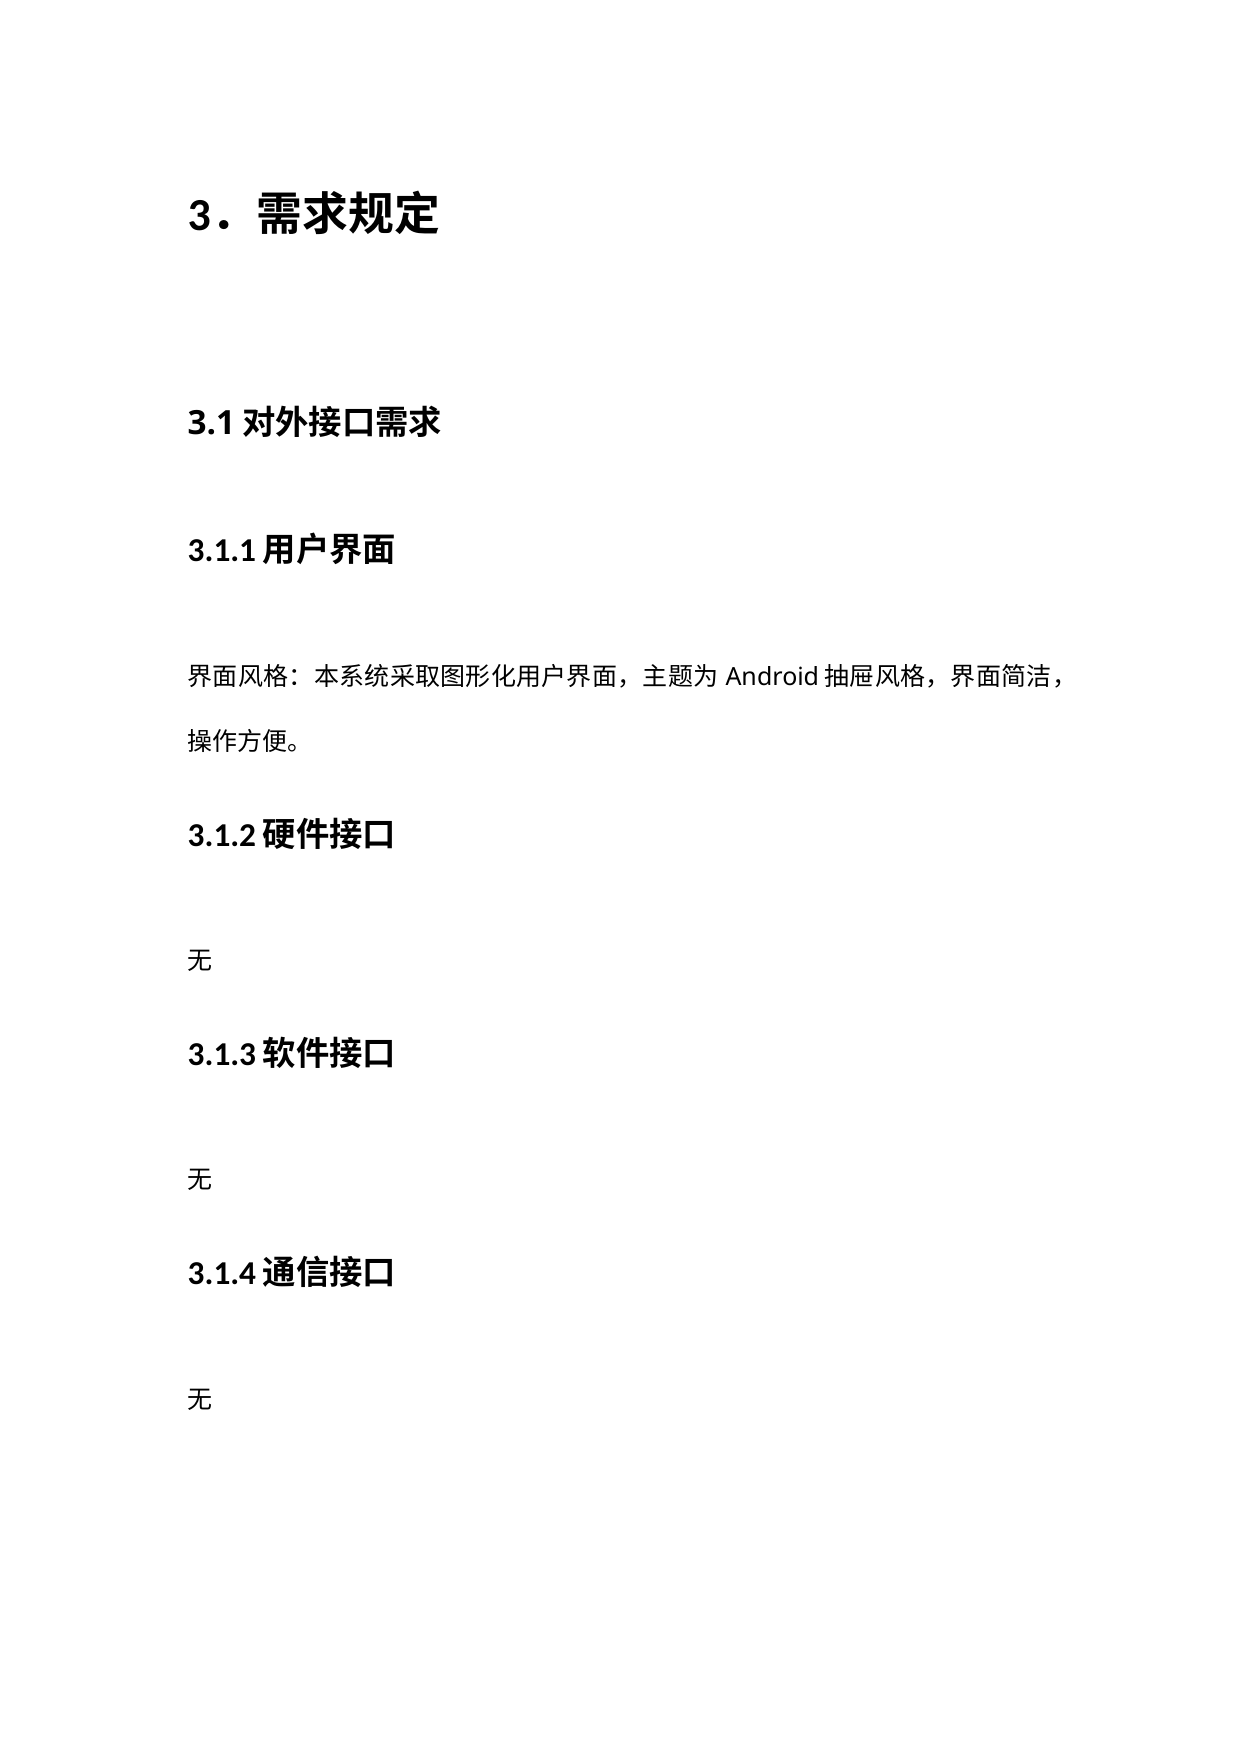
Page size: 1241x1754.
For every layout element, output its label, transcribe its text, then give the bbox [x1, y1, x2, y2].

subtitle 3.1.2硬件接口 [187, 799, 1053, 864]
subtitle 3.1.4通信接口 [187, 1238, 1053, 1303]
subtitle 3．需求规定 [187, 162, 1053, 259]
text 界面风格：本系统采取图形化用户界面，主题为Android抽屉风格，界面简洁，操作方便。 [187, 642, 1053, 772]
subtitle 3.1.3软件接口 [187, 1018, 1053, 1083]
subtitle 3.1.1用户界面 [187, 515, 1053, 580]
text 无 [187, 926, 1053, 991]
text 无 [187, 1365, 1053, 1430]
text 无 [187, 1146, 1053, 1211]
subtitle 3.1对外接口需求 [187, 387, 1053, 452]
